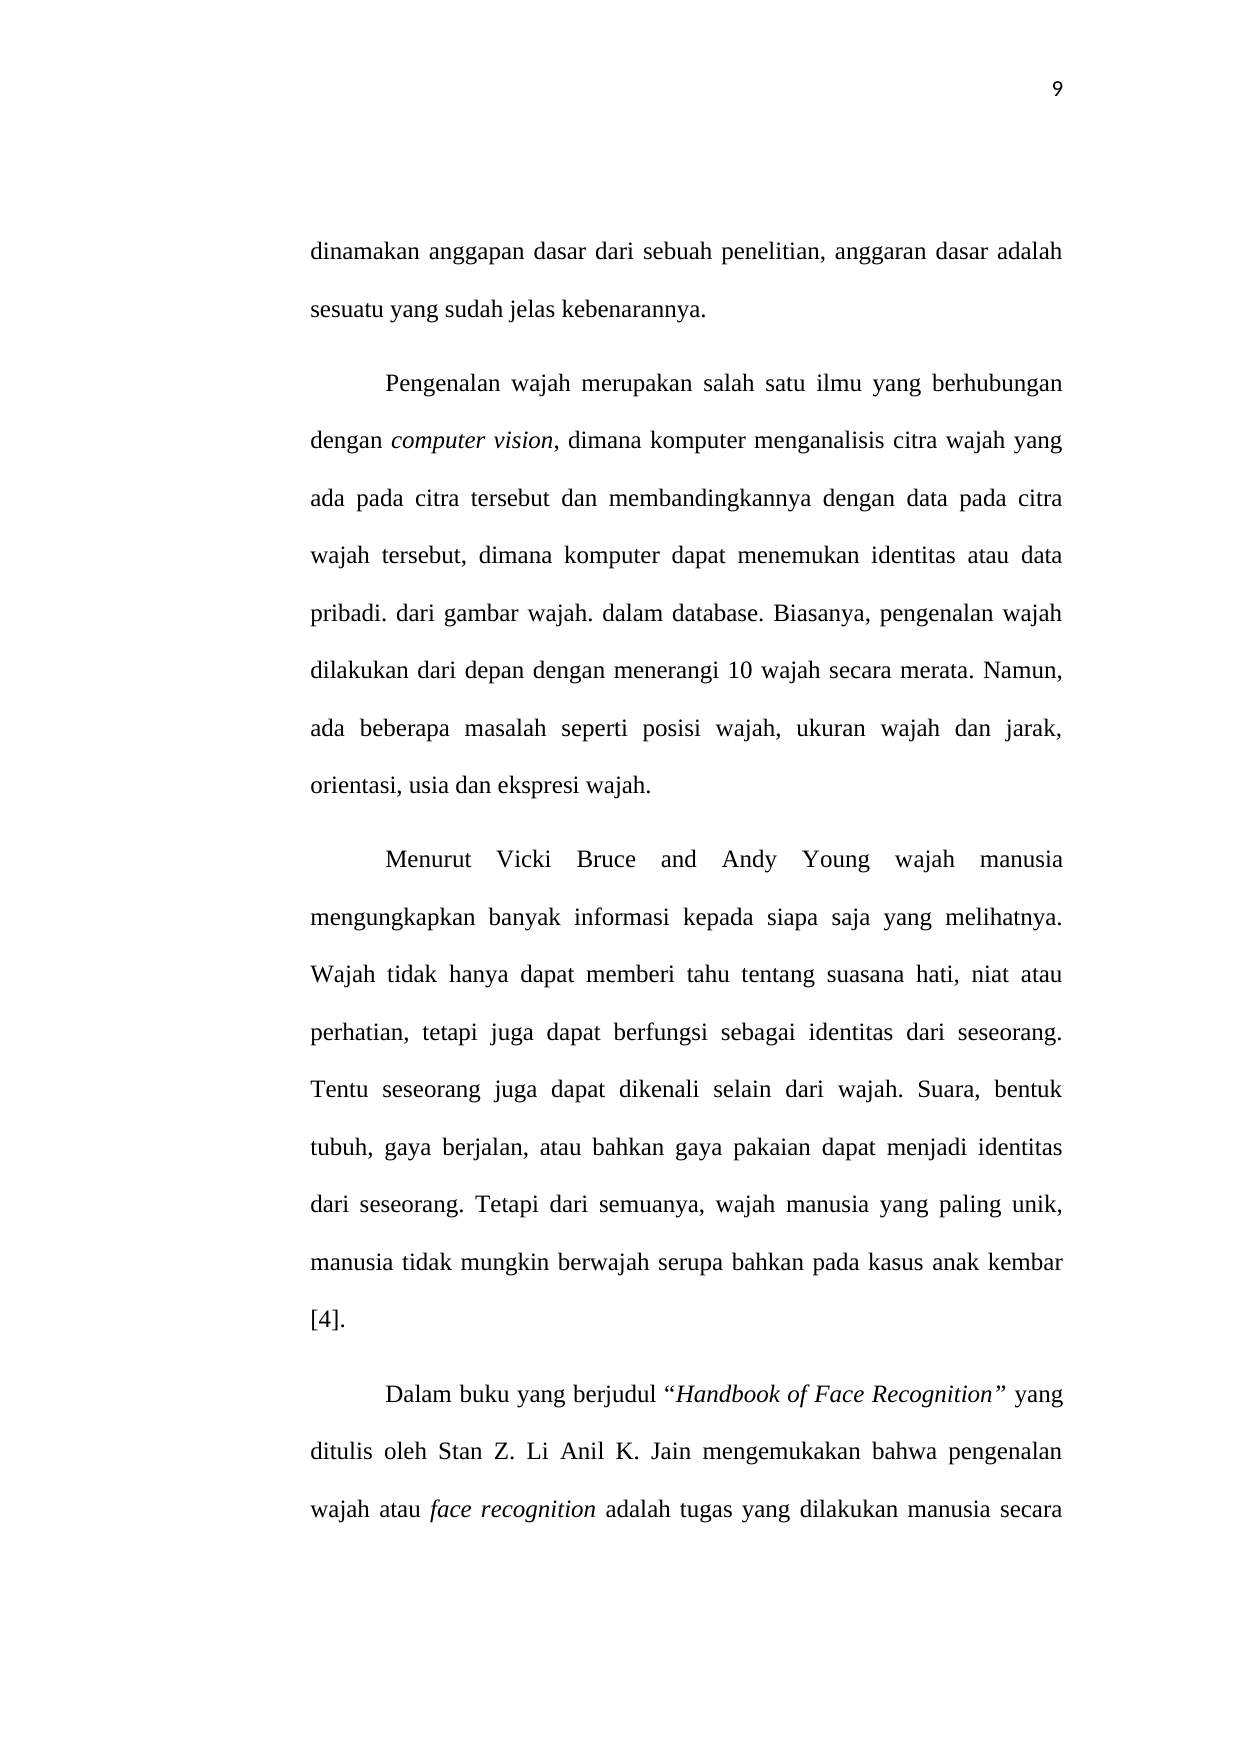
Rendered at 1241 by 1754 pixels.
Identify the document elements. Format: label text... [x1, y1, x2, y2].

text Menurut Vicki Bruce and Andy Young wajah manusia mengungkapkan banyak informasi kepada siapa saja yang melihatnya. Wajah tidak hanya dapat memberi tahu tentang suasana hati, niat atau perhatian, tetapi juga dapat berfungsi sebagai identitas dari seseorang. Tentu seseorang juga dapat dikenali selain dari wajah. Suara, bentuk tubuh, gaya berjalan, atau bahkan gaya pakaian dapat menjadi identitas dari seseorang. Tetapi dari semuanya, wajah manusia yang paling unik, manusia tidak mungkin berwajah serupa bahkan pada kasus anak kembar [4]. [310, 844, 1063, 1333]
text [310, 1379, 1063, 1522]
text Pengenalan wajah merupakan salah satu ilmu yang berhubungan dengan computer vision, dimana komputer menganalisis citra wajah yang ada pada citra tersebut dan membandingkannya dengan data pada citra wajah tersebut, dimana komputer dapat menemukan identitas atau data pribadi. dari gambar wajah. dalam database. Biasanya, pengenalan wajah dilakukan dari depan dengan menerangi 10 wajah secara merata. Namun, ada beberapa masalah seperti posisi wajah, ukuran wajah dan jarak, orientasi, usia dan ekspresi wajah. [310, 368, 1063, 799]
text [310, 236, 1063, 322]
